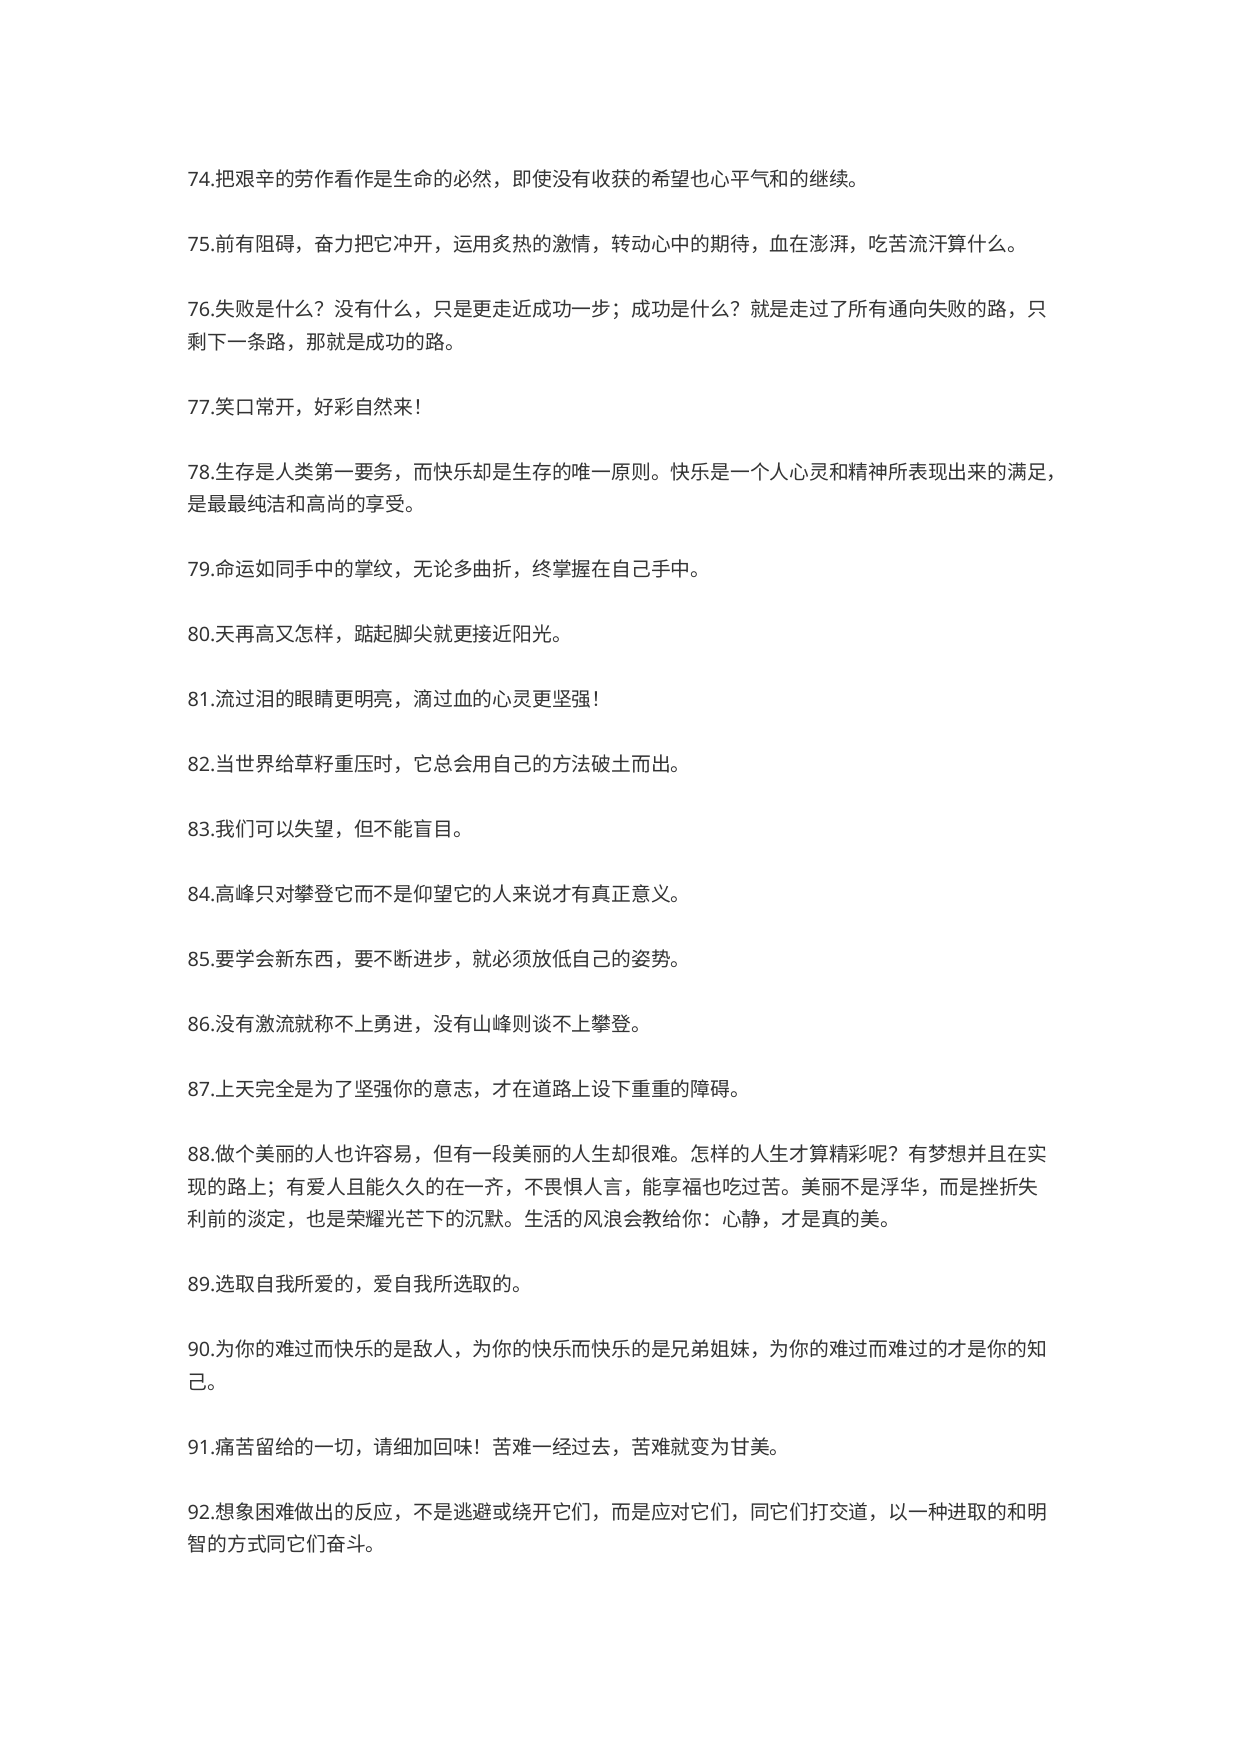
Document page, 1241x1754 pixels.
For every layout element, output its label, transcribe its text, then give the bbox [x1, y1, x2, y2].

text 75.前有阻碍，奋力把它冲开，运用炙热的激情，转动心中的期待，血在澎湃，吃苦流汗算什么。 [187, 227, 1053, 259]
text 74.把艰辛的劳作看作是生命的必然，即使没有收获的希望也心平气和的继续。 [187, 162, 1053, 194]
text 84.高峰只对攀登它而不是仰望它的人来说才有真正意义。 [187, 877, 1053, 909]
text 88.做个美丽的人也许容易，但有一段美丽的人生却很难。怎样的人生才算精彩呢？有梦想并且在实现的路上；有爱人且能久久的在一齐，不畏惧人言，能享福也吃过苦。美丽不是浮华，而是挫折失利前的淡定，也是荣耀光芒下的沉默。生活的风浪会教给你：心静，才是真的美。 [187, 1137, 1053, 1234]
text 83.我们可以失望，但不能盲目。 [187, 812, 1053, 844]
text 76.失败是什么？没有什么，只是更走近成功一步；成功是什么？就是走过了所有通向失败的路，只剩下一条路，那就是成功的路。 [187, 292, 1053, 357]
text 91.痛苦留给的一切，请细加回味！苦难一经过去，苦难就变为甘美。 [187, 1429, 1053, 1462]
text 81.流过泪的眼睛更明亮，滴过血的心灵更坚强！ [187, 682, 1053, 714]
text 82.当世界给草籽重压时，它总会用自己的方法破土而出。 [187, 747, 1053, 779]
text 78.生存是人类第一要务，而快乐却是生存的唯一原则。快乐是一个人心灵和精神所表现出来的满足，是最最纯洁和高尚的享受。 [187, 454, 1053, 519]
text 87.上天完全是为了坚强你的意志，才在道路上设下重重的障碍。 [187, 1072, 1053, 1104]
text 80.天再高又怎样，踮起脚尖就更接近阳光。 [187, 617, 1053, 649]
text 79.命运如同手中的掌纹，无论多曲折，终掌握在自己手中。 [187, 552, 1053, 584]
text 86.没有激流就称不上勇进，没有山峰则谈不上攀登。 [187, 1007, 1053, 1039]
text 89.选取自我所爱的，爱自我所选取的。 [187, 1267, 1053, 1299]
text 77.笑口常开，好彩自然来！ [187, 389, 1053, 422]
text 85.要学会新东西，要不断进步，就必须放低自己的姿势。 [187, 942, 1053, 974]
text 92.想象困难做出的反应，不是逃避或绕开它们，而是应对它们，同它们打交道，以一种进取的和明智的方式同它们奋斗。 [187, 1494, 1053, 1559]
text 90.为你的难过而快乐的是敌人，为你的快乐而快乐的是兄弟姐妹，为你的难过而难过的才是你的知己。 [187, 1332, 1053, 1397]
